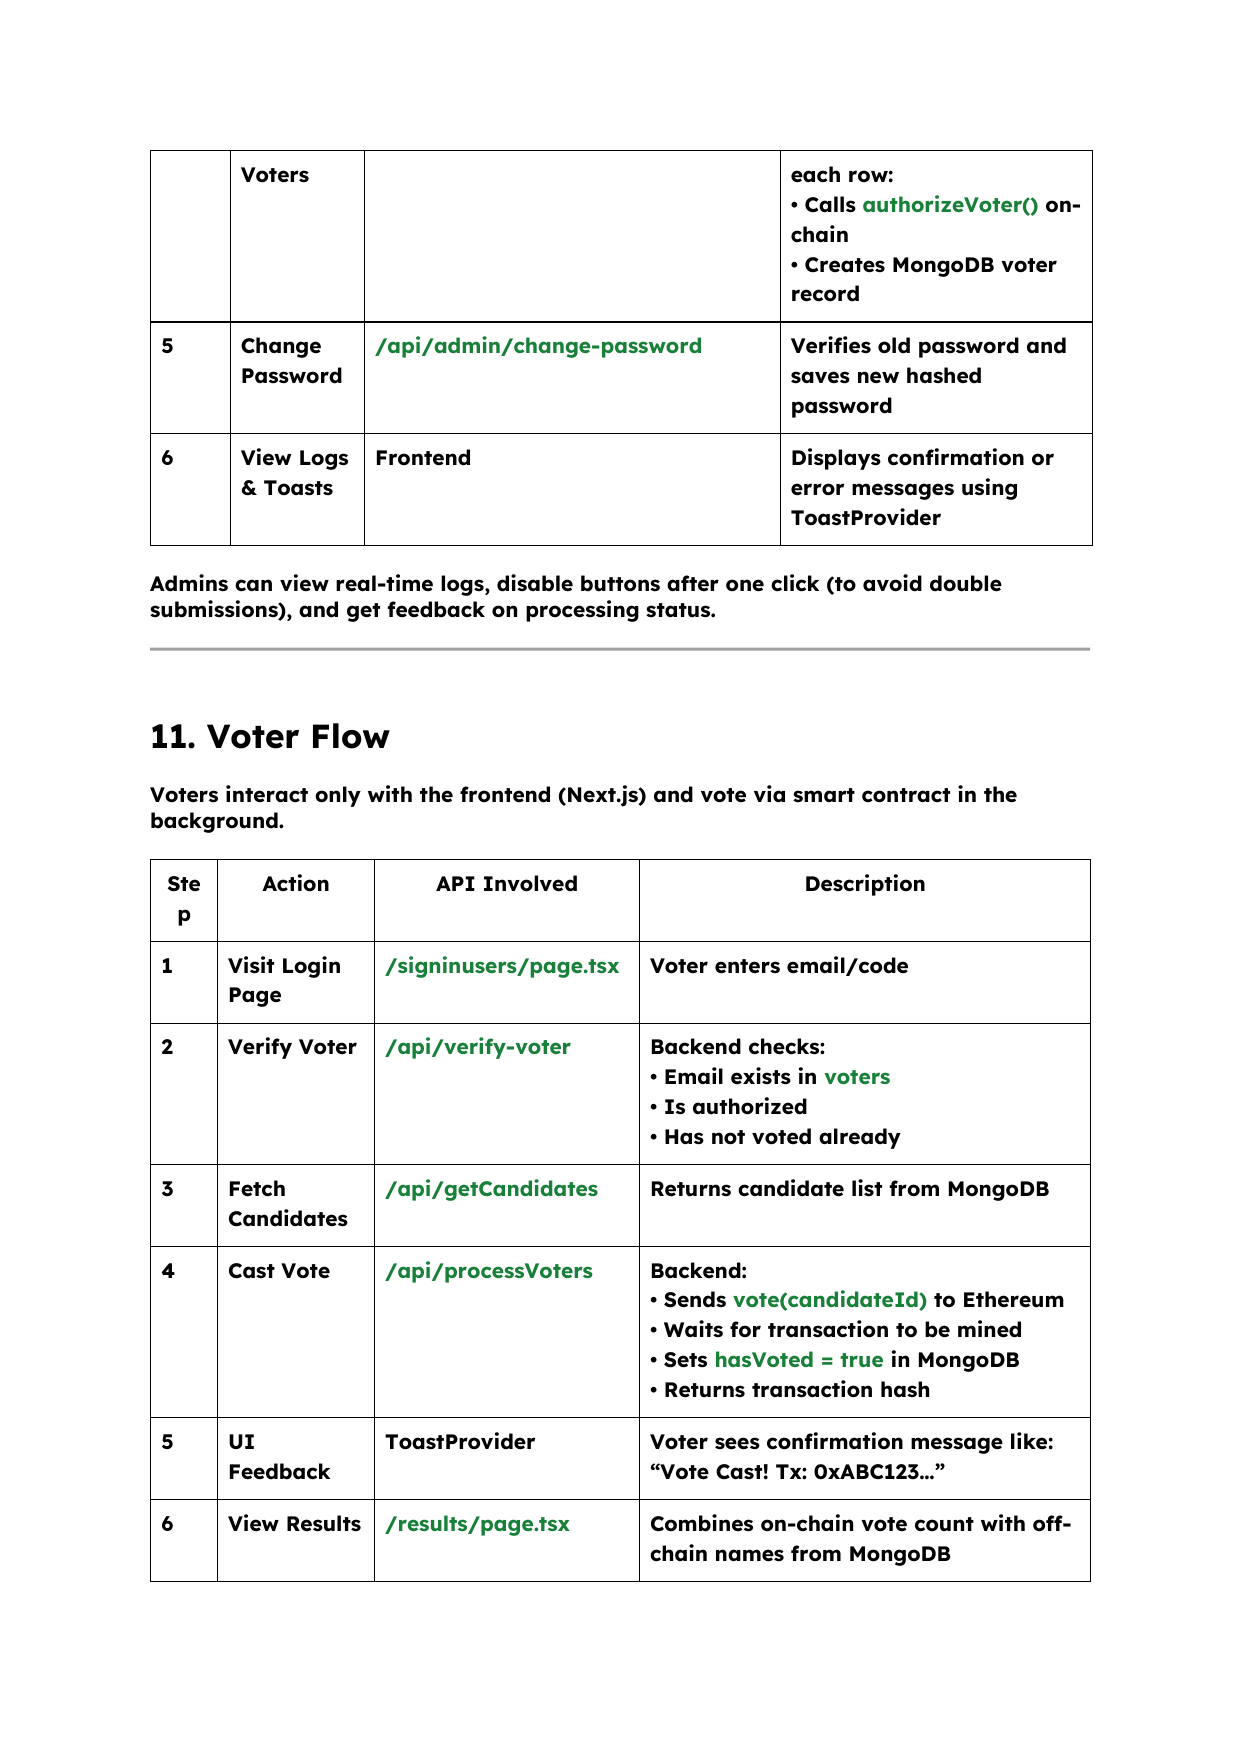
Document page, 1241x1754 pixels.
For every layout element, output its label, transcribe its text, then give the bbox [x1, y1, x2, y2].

table_header API Involved [375, 860, 639, 941]
table_cell 1 [151, 942, 217, 1022]
table_cell Backend: • Sends vote(candidateId) to Ethereum • Waits for transaction to be mined • Sets hasVoted = true in MongoDB • Returns transaction hash [640, 1247, 1090, 1417]
table_cell /api/processVoters [375, 1247, 639, 1417]
table_cell Backend checks: • Email exists in voters • Is authorized • Has not voted already [640, 1024, 1090, 1164]
table_cell /signinusers/page.tsx [375, 942, 639, 1022]
table_cell 4 [151, 151, 230, 321]
table_cell 3 [151, 1165, 217, 1246]
table_cell Verifies old password and saves new hashed password [781, 323, 1092, 433]
table_cell Combines on-chain vote count with off-chain names from MongoDB [640, 1500, 1090, 1581]
table_cell Frontend [365, 434, 780, 544]
table_cell Voter enters email/code [640, 942, 1090, 1022]
table_cell /api/verify-voter [375, 1024, 639, 1164]
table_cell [365, 151, 780, 321]
table_cell Verify Voter [218, 1024, 374, 1164]
table_cell 4 [151, 1247, 217, 1417]
table_cell View Results [218, 1500, 374, 1581]
table_cell Fetch Candidates [218, 1165, 374, 1246]
table_cell 6 [151, 434, 230, 544]
table_header Step [151, 860, 217, 941]
table_cell ToastProvider [375, 1418, 639, 1499]
table_cell /api/admin/change-password [365, 323, 780, 433]
table_cell Returns candidate list from MongoDB [640, 1165, 1090, 1246]
table_cell Change Password [231, 323, 364, 433]
text Voters interact only with the frontend (Next.js) and vote via smart contract in the background. [150, 782, 1090, 834]
table_cell View Logs & Toasts [231, 434, 364, 544]
table_cell Voter sees confirmation message like: “Vote Cast! Tx: 0xABC123…” [640, 1418, 1090, 1499]
subtitle 11. Voter Flow [150, 715, 1090, 757]
table_cell 5 [151, 1418, 217, 1499]
table_cell 6 [151, 1500, 217, 1581]
table_cell /api/getCandidates [375, 1165, 639, 1246]
table_cell 5 [151, 323, 230, 433]
table_cell UI Feedback [218, 1418, 374, 1499]
table_header Action [218, 860, 374, 941]
text Admins can view real-time logs, disable buttons after one click (to avoid double submissions), and get feedback on processing status. [150, 571, 1090, 623]
table_cell Displays confirmation or error messages using ToastProvider [781, 434, 1092, 544]
table_cell Process Voters [231, 151, 364, 321]
table_cell /results/page.tsx [375, 1500, 639, 1581]
table_cell Cast Vote [218, 1247, 374, 1417]
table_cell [781, 151, 1092, 321]
table_cell 2 [151, 1024, 217, 1164]
table_cell Visit Login Page [218, 942, 374, 1022]
table_header Description [640, 860, 1090, 941]
